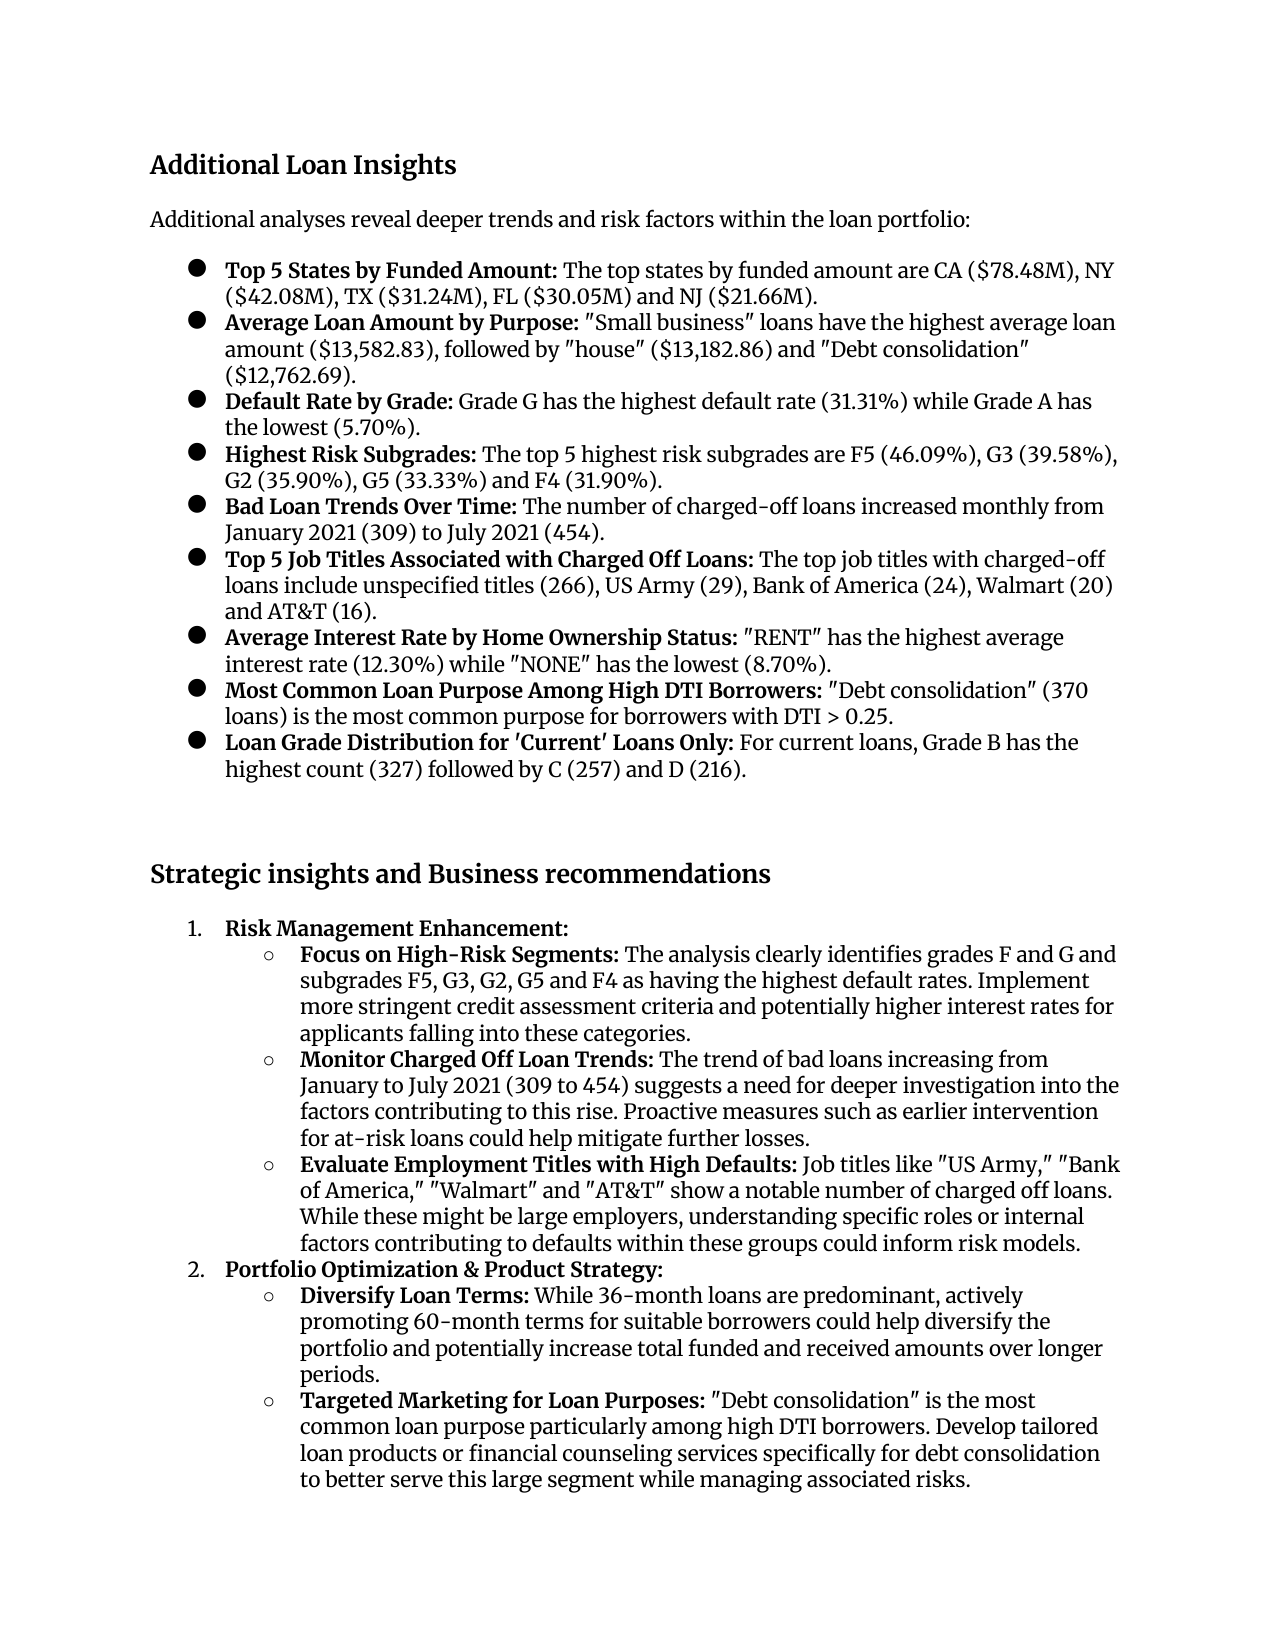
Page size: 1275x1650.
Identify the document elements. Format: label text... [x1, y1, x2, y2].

list Monitor Charged Off Loan Trends: The trend of bad loans increasing from January to July 2021 (309 to 454) suggests a need for deeper investigation into the factors contributing to this rise. Proactive measures such as earlier intervention for at-risk loans could help mitigate further losses. [262, 1047, 1125, 1152]
list Bad Loan Trends Over Time: The number of charged-off loans increased monthly from January 2021 (309) to July 2021 (454). [187, 494, 1125, 546]
text Additional analyses reveal deeper trends and risk factors within the loan portfolio: [150, 206, 1125, 233]
list Average Loan Amount by Purpose: "Small business" loans have the highest average loan amount ($13,582.83), followed by "house" ($13,182.86) and "Debt consolidation" ($12,762.69). [187, 310, 1125, 389]
list Top 5 States by Funded Amount: The top states by funded amount are CA ($78.48M), NY ($42.08M), TX ($31.24M), FL ($30.05M) and NJ ($21.66M). [187, 258, 1125, 310]
text Strategic insights and Business recommendations [150, 859, 1125, 890]
list Most Common Loan Purpose Among High DTI Borrowers: "Debt consolidation" (370 loans) is the most common purpose for borrowers with DTI > 0.25. [187, 678, 1125, 730]
list Loan Grade Distribution for 'Current' Loans Only: For current loans, Grade B has the highest count (327) followed by C (257) and D (216). [187, 730, 1125, 783]
list Evaluate Employment Titles with High Defaults: Job titles like "US Army," "Bank of America," "Walmart" and "AT&T" show a notable number of charged off loans. While these might be large employers, understanding specific roles or internal factors contributing to defaults within these groups could inform risk models. [262, 1152, 1125, 1257]
text Additional Loan Insights [150, 150, 1125, 181]
list Targeted Marketing for Loan Purposes: "Debt consolidation" is the most common loan purpose particularly among high DTI borrowers. Develop tailored loan products or financial counseling services specifically for debt consolidation to better serve this large segment while managing associated risks. [262, 1388, 1125, 1493]
list Diversify Loan Terms: While 36-month loans are predominant, actively promoting 60-month terms for suitable borrowers could help diversify the portfolio and potentially increase total funded and received amounts over longer periods. [262, 1283, 1125, 1388]
list Default Rate by Grade: Grade G has the highest default rate (31.31%) while Grade A has the lowest (5.70%). [187, 389, 1125, 441]
list Average Interest Rate by Home Ownership Status: "RENT" has the highest average interest rate (12.30%) while "NONE" has the lowest (8.70%). [187, 625, 1125, 678]
list Risk Management Enhancement: [187, 915, 1125, 942]
list Focus on High-Risk Segments: The analysis clearly identifies grades F and G and subgrades F5, G3, G2, G5 and F4 as having the highest default rates. Implement more stringent credit assessment criteria and potentially higher interest rates for applicants falling into these categories. [262, 942, 1125, 1047]
list Top 5 Job Titles Associated with Charged Off Loans: The top job titles with charged-off loans include unspecified titles (266), US Army (29), Bank of America (24), Walmart (20) and AT&T (16). [187, 546, 1125, 625]
list Highest Risk Subgrades: The top 5 highest risk subgrades are F5 (46.09%), G3 (39.58%), G2 (35.90%), G5 (33.33%) and F4 (31.90%). [187, 441, 1125, 494]
list Portfolio Optimization & Product Strategy: [187, 1257, 1125, 1283]
